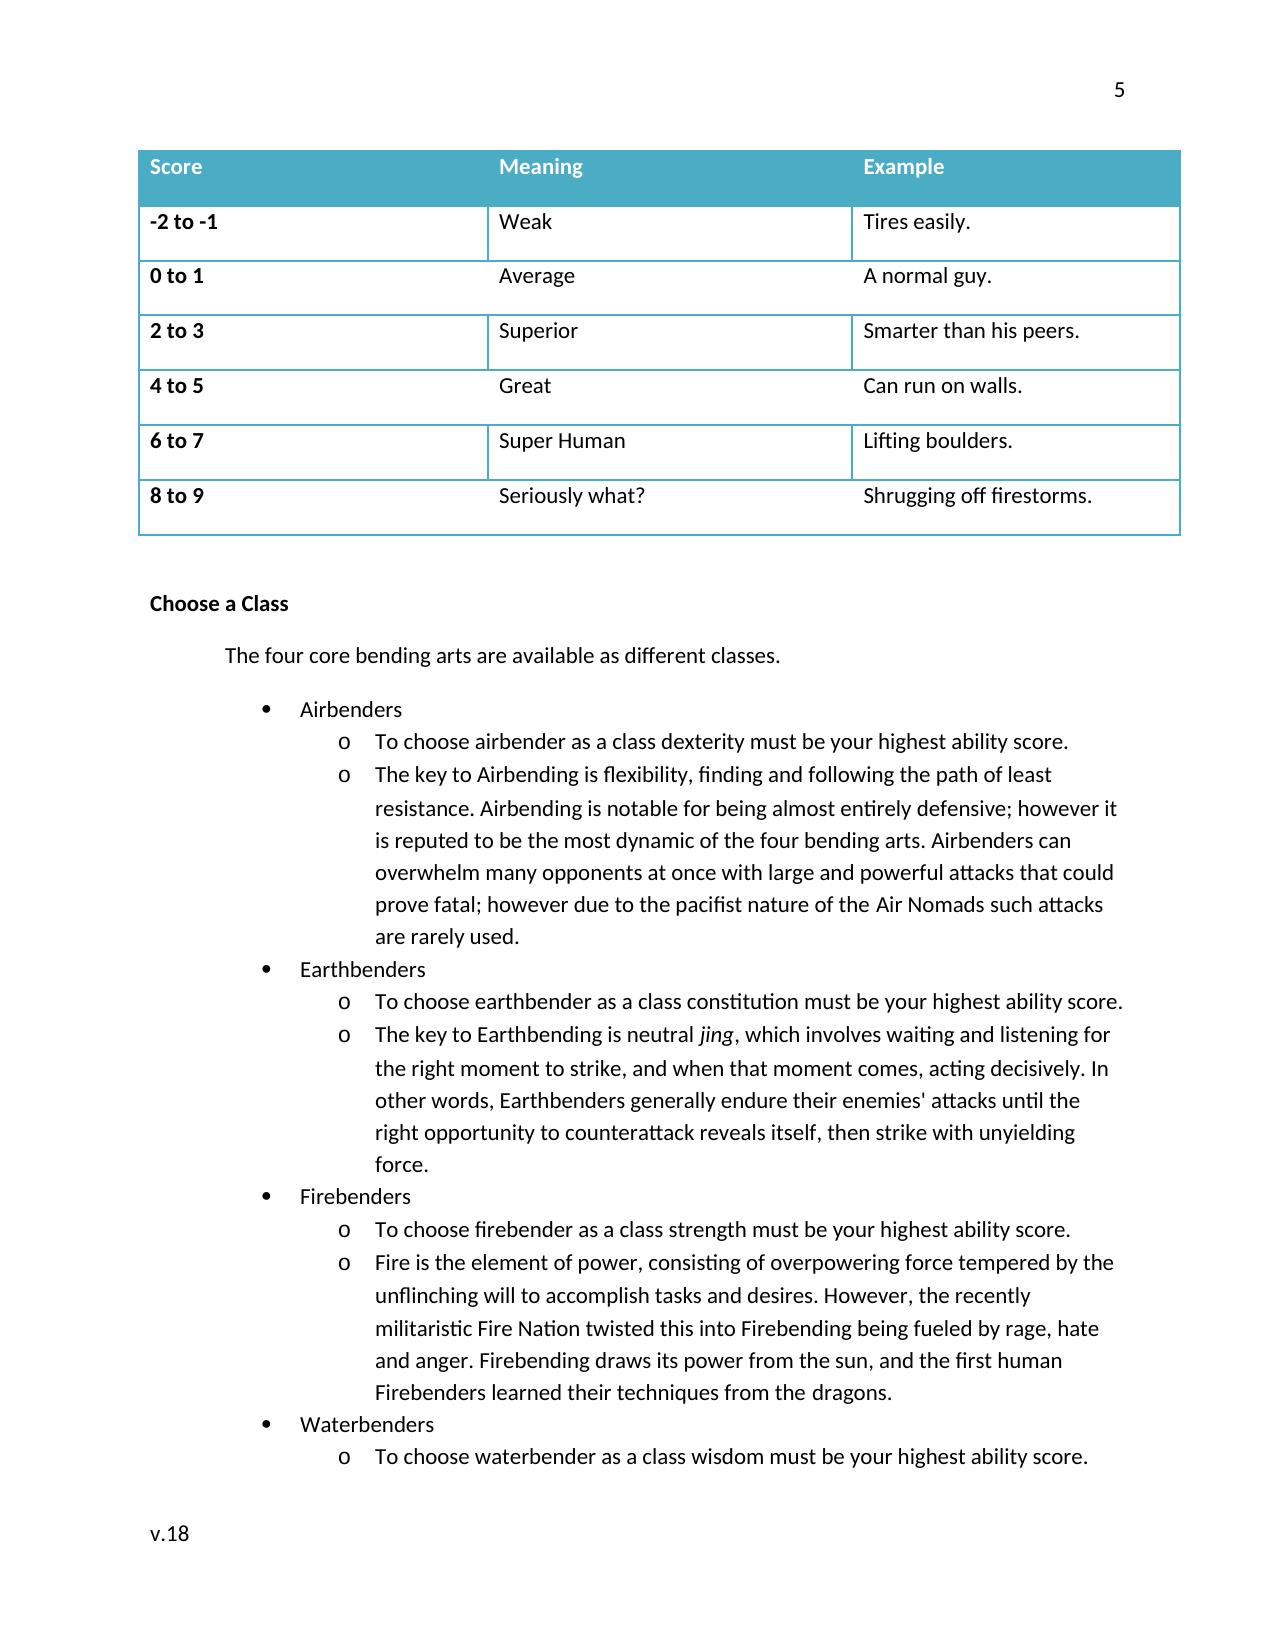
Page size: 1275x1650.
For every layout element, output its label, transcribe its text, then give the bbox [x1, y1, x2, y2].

table_cell 6 to 7 [140, 426, 487, 479]
table_cell Average [488, 262, 852, 314]
table_header Score [140, 152, 488, 205]
table_cell Superior [489, 316, 851, 369]
table_cell Lifting boulders. [853, 426, 1179, 479]
list Airbenders [262, 695, 1125, 723]
list To choose earthbender as a class constitution must be your highest ability score. [337, 987, 1125, 1016]
list The key to Earthbending is neutral jing, which involves waiting and listening for the right moment to strike, and when that moment comes, acting decisively. In other words, Earthbenders generally endure their enemies' attacks until the right opportunity to counterattack reveals itself, then strike with unyielding force. [337, 1020, 1125, 1178]
list To choose firebender as a class strength must be your highest ability score. [337, 1215, 1125, 1244]
text Choose a Class [150, 589, 1125, 617]
table_cell Seriously what? [488, 481, 852, 533]
list Fire is the element of power, consisting of overpowering force tempered by the unflinching will to accomplish tasks and desires. However, the recently militaristic Fire Nation twisted this into Firebending being fueled by rage, hate and anger. Firebending draws its power from the sun, and the first human Firebenders learned their techniques from the dragons. [337, 1248, 1125, 1406]
table_cell 2 to 3 [140, 316, 487, 369]
list Earthbenders [262, 955, 1125, 983]
table_cell -2 to -1 [140, 207, 487, 259]
table_header Example [852, 152, 1179, 205]
text The four core bending arts are available as different classes. [150, 642, 1125, 670]
table_cell Weak [489, 207, 851, 259]
table_cell 8 to 9 [140, 481, 488, 533]
table_cell Smarter than his peers. [853, 316, 1179, 369]
table_cell 0 to 1 [140, 262, 488, 314]
table_cell Can run on walls. [852, 371, 1179, 424]
table_cell Super Human [489, 426, 851, 479]
list Firebenders [262, 1182, 1125, 1211]
list To choose airbender as a class dexterity must be your highest ability score. [337, 727, 1125, 756]
table_cell Tires easily. [853, 207, 1179, 259]
table_cell 4 to 5 [140, 371, 488, 424]
list Waterbenders [262, 1410, 1125, 1438]
list The key to Airbending is flexibility, finding and following the path of least resistance. Airbending is notable for being almost entirely defensive; however it is reputed to be the most dynamic of the four bending arts. Airbenders can overwhelm many opponents at once with large and powerful attacks that could prove fatal; however due to the pacifist nature of the Air Nomads such attacks are rarely used. [337, 760, 1125, 951]
table_header Meaning [488, 152, 852, 205]
list To choose waterbender as a class wisdom must be your highest ability score. [337, 1442, 1125, 1472]
table_cell Shrugging off firestorms. [852, 481, 1179, 533]
table_cell A normal guy. [852, 262, 1179, 314]
table_cell Great [488, 371, 852, 424]
